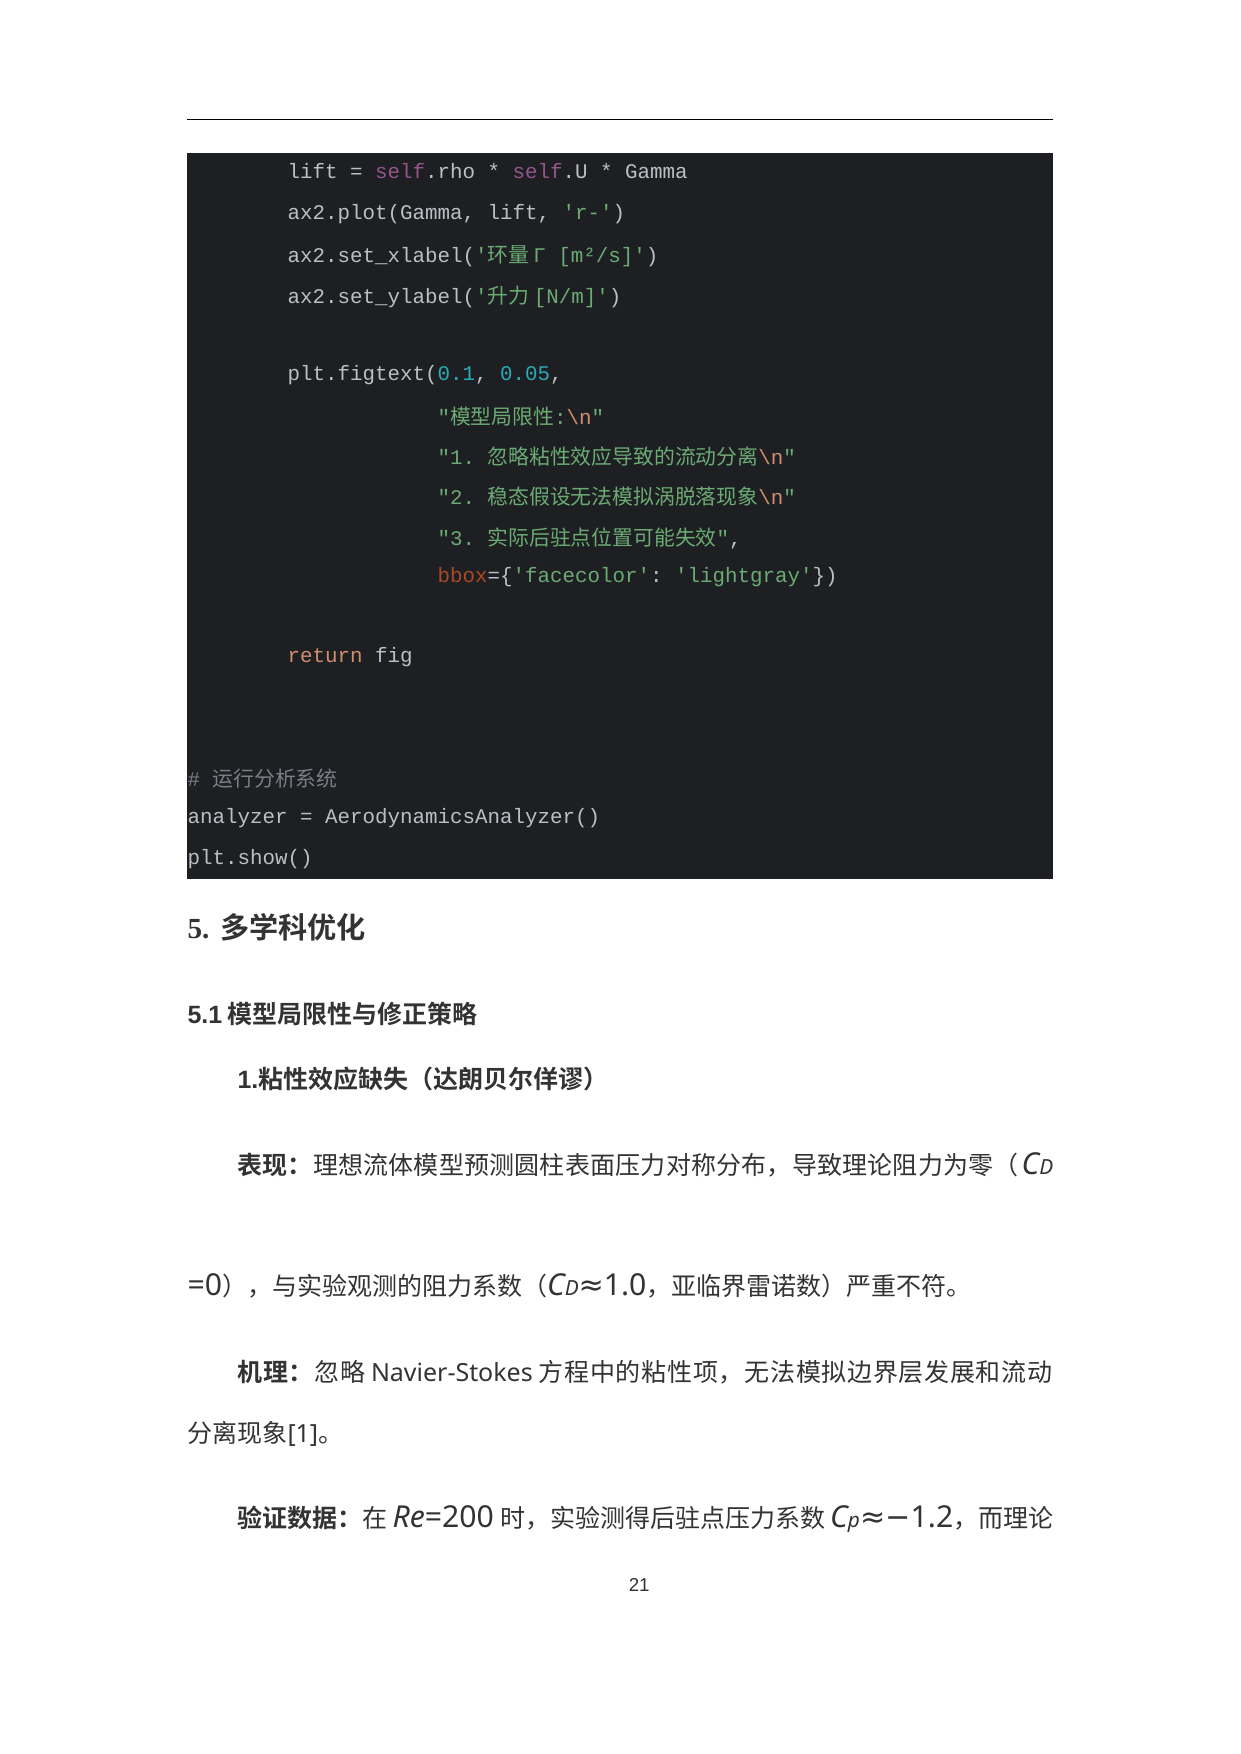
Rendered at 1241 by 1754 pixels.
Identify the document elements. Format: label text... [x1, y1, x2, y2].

subtitle 多学科优化 [187, 885, 1053, 966]
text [187, 1476, 1053, 1556]
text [187, 153, 1053, 879]
text ​​表现​​：理想流体模型预测圆柱表面压力对称分布，导致理论阻力为零（CD​=0），与实验观测的阻力系数（CD​≈1.0，亚临界雷诺数）严重不符。 [187, 1122, 1053, 1324]
subtitle 5.1模型局限性与修正策略 [187, 993, 1053, 1033]
text ​​1.粘性效应缺失（达朗贝尔佯谬）​​ [187, 1058, 1053, 1098]
text ​​机理​​：忽略Navier-Stokes方程中的粘性项，无法模拟边界层发展和流动分离现象[1]。 [187, 1351, 1053, 1451]
